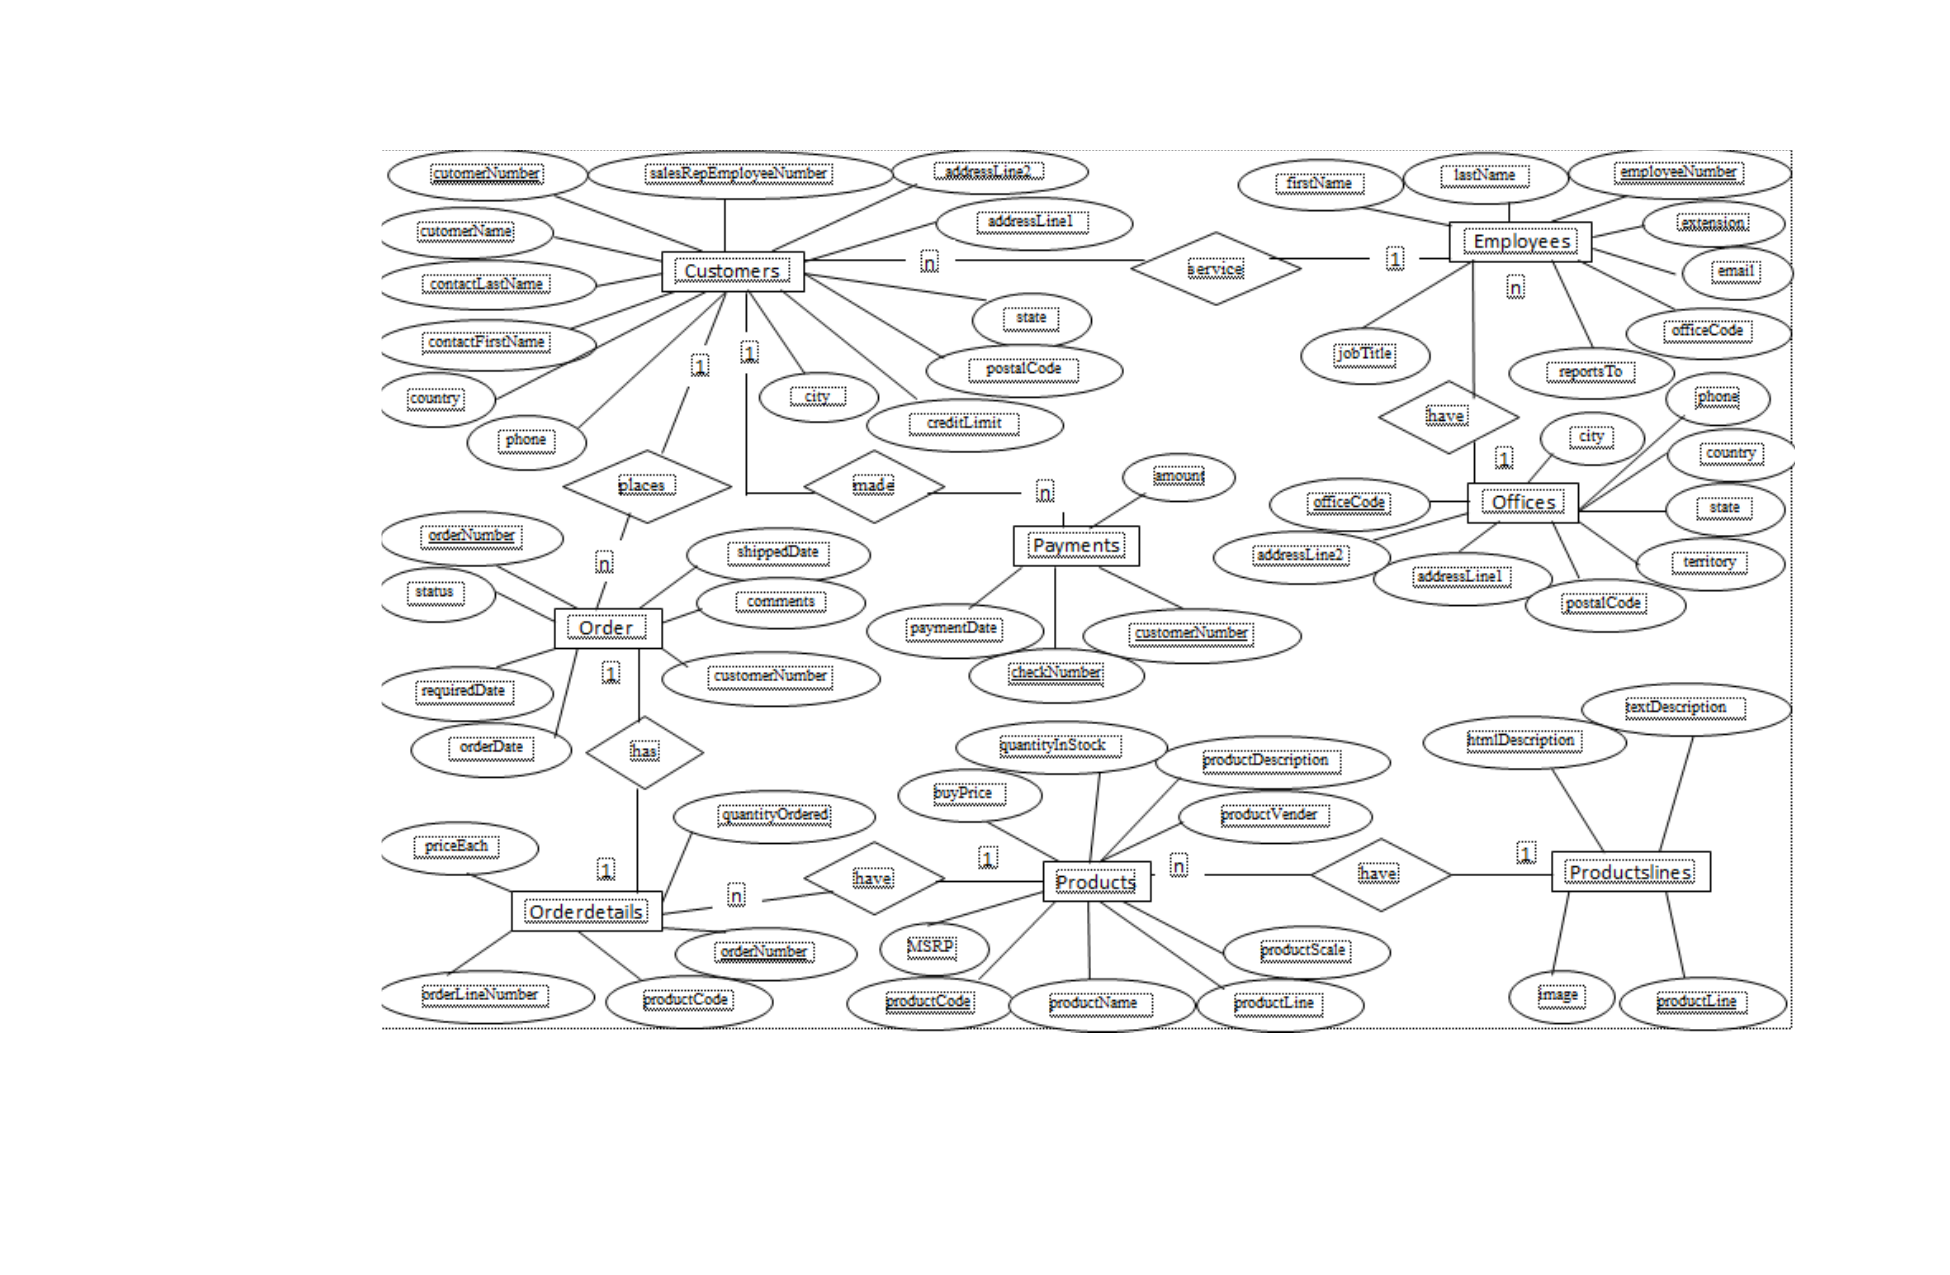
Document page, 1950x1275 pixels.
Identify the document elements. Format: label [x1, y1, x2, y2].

picture [381, 150, 1795, 1033]
